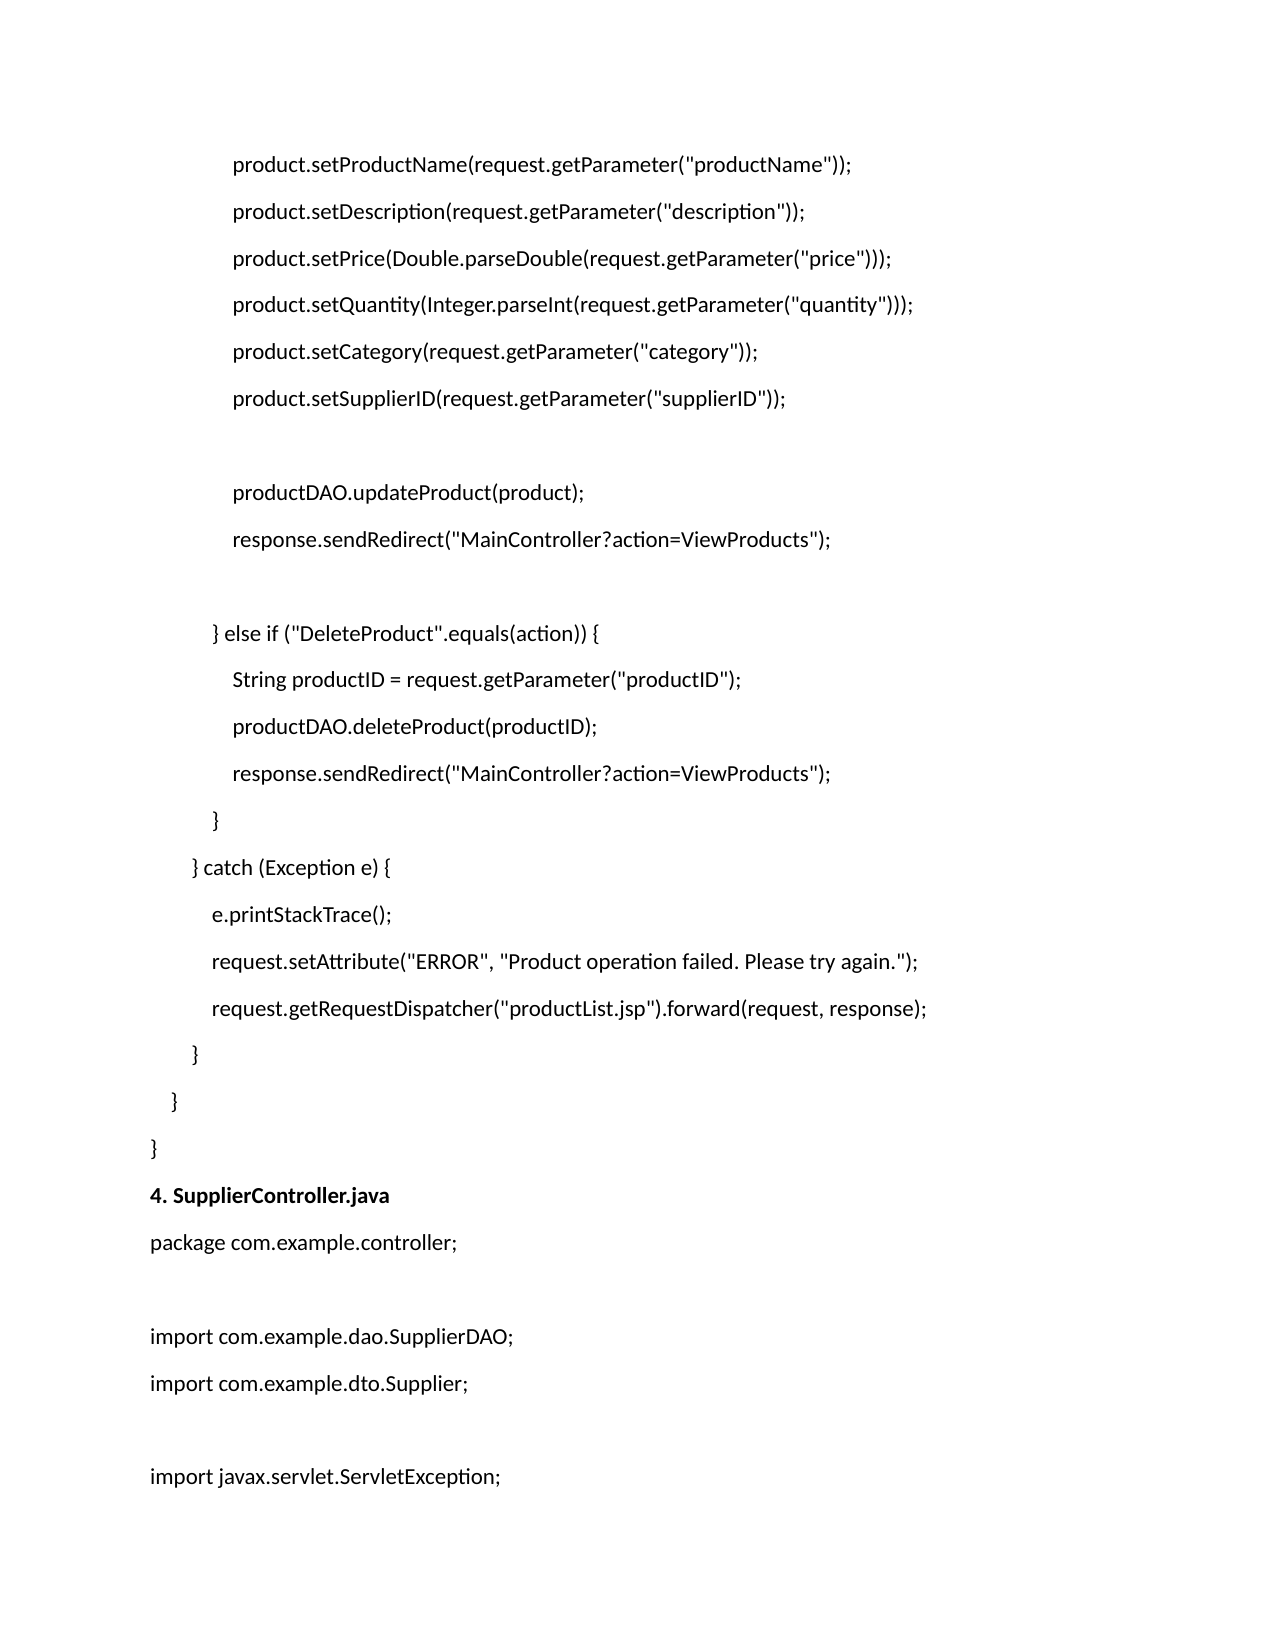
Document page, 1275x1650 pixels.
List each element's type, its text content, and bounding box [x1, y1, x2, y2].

text } catch (Exception e) { [150, 853, 1125, 881]
text response.sendRedirect("MainController?action=ViewProducts"); [150, 759, 1125, 787]
text package com.example.controller; [150, 1228, 1125, 1256]
text product.setPrice(Double.parseDouble(request.getParameter("price"))); [150, 244, 1125, 272]
text import com.example.dto.Supplier; [150, 1369, 1125, 1397]
text String productID = request.getParameter("productID"); [150, 666, 1125, 694]
text product.setSupplierID(request.getParameter("supplierID")); [150, 384, 1125, 412]
text request.setAttribute("ERROR", "Product operation failed. Please try again."); [150, 947, 1125, 975]
text product.setQuantity(Integer.parseInt(request.getParameter("quantity"))); [150, 291, 1125, 319]
text product.setProductName(request.getParameter("productName")); [150, 150, 1125, 178]
text product.setCategory(request.getParameter("category")); [150, 337, 1125, 366]
text e.printStackTrace(); [150, 900, 1125, 928]
text import javax.servlet.ServletException; [150, 1462, 1125, 1491]
text productDAO.deleteProduct(productID); [150, 712, 1125, 741]
text request.getRequestDispatcher("productList.jsp").forward(request, response); [150, 994, 1125, 1022]
text } [150, 1087, 1125, 1116]
text response.sendRedirect("MainController?action=ViewProducts"); [150, 525, 1125, 553]
text } else if ("DeleteProduct".equals(action)) { [150, 619, 1125, 647]
text } [150, 806, 1125, 834]
text import com.example.dao.SupplierDAO; [150, 1322, 1125, 1350]
text } [150, 1041, 1125, 1069]
text productDAO.updateProduct(product); [150, 478, 1125, 506]
text product.setDescription(request.getParameter("description")); [150, 197, 1125, 225]
text } [150, 1134, 1125, 1162]
text 4. SupplierController.java [150, 1181, 1125, 1209]
